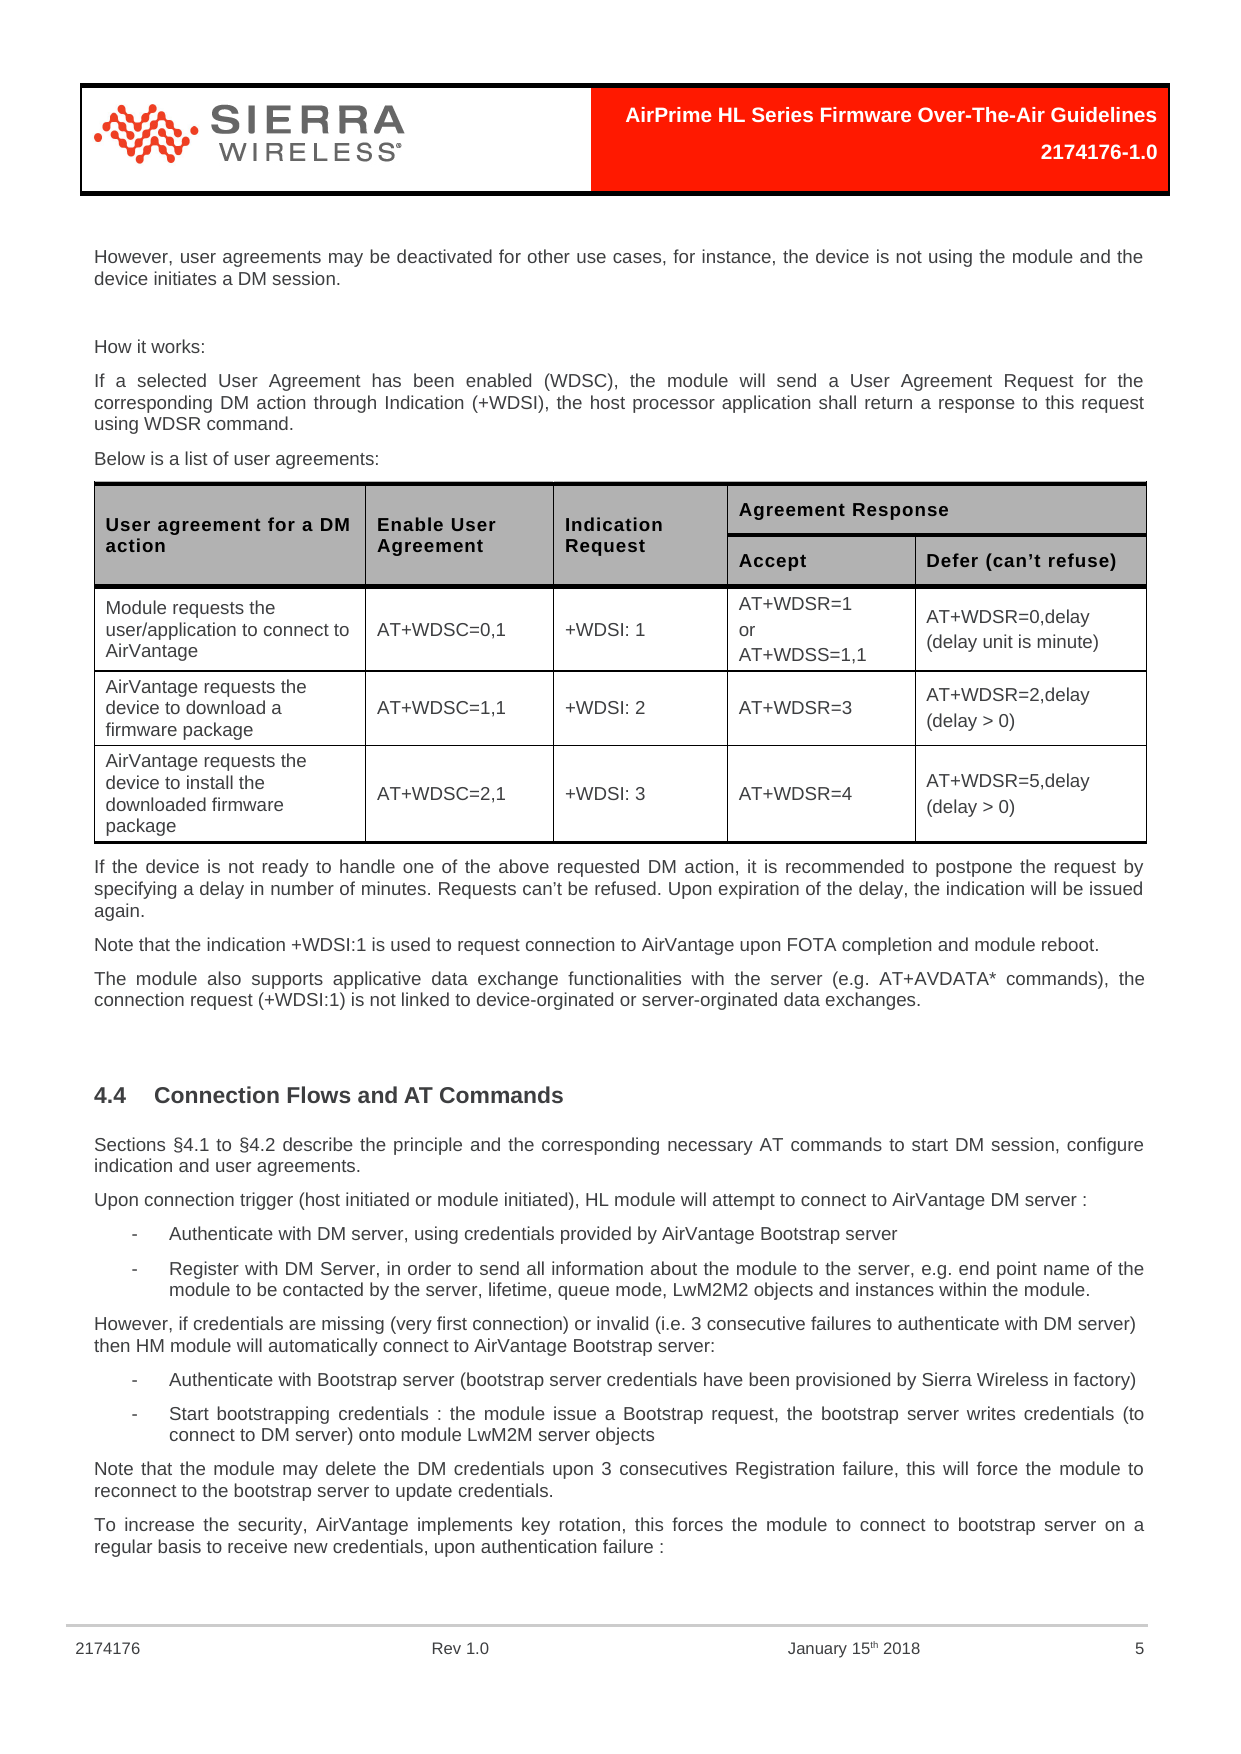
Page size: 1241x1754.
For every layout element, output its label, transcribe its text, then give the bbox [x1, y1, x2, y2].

table_cell AT+WDSC=2,1 [366, 746, 553, 841]
table_cell AT+WDSR=4 [728, 746, 915, 841]
text The module also supports applicative data exchange functionalities with the server (e.g. AT+AVDATA* commands), the connection request (+WDSI:1) is not linked to device-orginated or server-orginated data exchanges. [94, 967, 1146, 1011]
table_cell AirVantage requests the device to download a firmware package [95, 672, 365, 744]
text To increase the security, AirVantage implements key rotation, this forces the module to connect to bootstrap server on a regular basis to receive new credentials, upon authentication failure : [94, 1514, 1146, 1557]
table_cell Defer (can’t refuse) [916, 537, 1146, 584]
text However, if credentials are missing (very first connection) or invalid (i.e. 3 consecutive failures to authenticate with DM server) then HM module will automatically connect to AirVantage Bootstrap server: [94, 1313, 1146, 1356]
list Authenticate with Bootstrap server (bootstrap server credentials have been provisioned by Sierra Wireless in factory) [131, 1368, 1146, 1390]
text Below is a list of user agreements: [94, 447, 1146, 469]
table_header Agreement Response [728, 486, 1146, 533]
table_cell +WDSI: 1 [554, 589, 727, 670]
text Note that the indication +WDSI:1 is used to request connection to AirVantage upon FOTA completion and module reboot. [94, 933, 1146, 955]
table_cell AT+WDSR=3 [728, 672, 915, 744]
table_cell Accept [728, 537, 915, 584]
text If a selected User Agreement has been enabled (WDSC), the module will send a User Agreement Request for the corresponding DM action through Indication (+WDSI), the host processor application shall return a response to this request using WDSR command. [94, 370, 1146, 435]
table_cell AT+WDSC=0,1 [366, 589, 553, 670]
table_header Enable User Agreement [366, 486, 553, 584]
table_cell AT+WDSC=1,1 [366, 672, 553, 744]
table_header User agreement for a DM action [95, 486, 365, 584]
table_cell +WDSI: 2 [554, 672, 727, 744]
list Register with DM Server, in order to send all information about the module to the server, e.g. end point name of the module to be contacted by the server, lifetime, queue mode, LwM2M2 objects and instances within the module. [131, 1257, 1146, 1300]
table_cell AT+WDSR=1 or AT+WDSS=1,1 [728, 589, 915, 670]
table_cell Module requests the user/application to connect to AirVantage [95, 589, 365, 670]
subtitle Connection Flows and AT Commands [94, 1082, 1146, 1108]
list Start bootstrapping credentials : the module issue a Bootstrap request, the bootstrap server writes credentials (to connect to DM server) onto module LwM2M server objects [131, 1403, 1146, 1446]
picture [206, 101, 409, 167]
text How it works: [94, 336, 1146, 358]
text Note that the module may delete the DM credentials upon 3 consecutives Registration failure, this will force the module to reconnect to the bootstrap server to update credentials. [94, 1458, 1146, 1501]
table_cell AT+WDSR=2,delay (delay > 0) [916, 672, 1146, 744]
table_cell AirVantage requests the device to install the downloaded firmware package [95, 746, 365, 841]
table_cell AT+WDSR=5,delay (delay > 0) [916, 746, 1146, 841]
table_cell +WDSI: 3 [554, 746, 727, 841]
text If the device is not ready to handle one of the above requested DM action, it is recommended to postpone the request by specifying a delay in number of minutes. Requests can’t be refused. Upon expiration of the delay, the indication will be issued again. [94, 856, 1146, 921]
text Sections §4.1 to §4.2 describe the principle and the corresponding necessary AT commands to start DM session, configure indication and user agreements. [94, 1133, 1146, 1177]
text However, user agreements may be deactivated for other use cases, for instance, the device is not using the module and the device initiates a DM session. [94, 246, 1146, 289]
table_cell AT+WDSR=0,delay (delay unit is minute) [916, 589, 1146, 670]
text Upon connection trigger (host initiated or module initiated), HL module will attempt to connect to AirVantage DM server : [94, 1189, 1146, 1211]
list Authenticate with DM server, using credentials provided by AirVantage Bootstrap server [131, 1223, 1146, 1245]
table_header Indication Request [554, 486, 727, 584]
